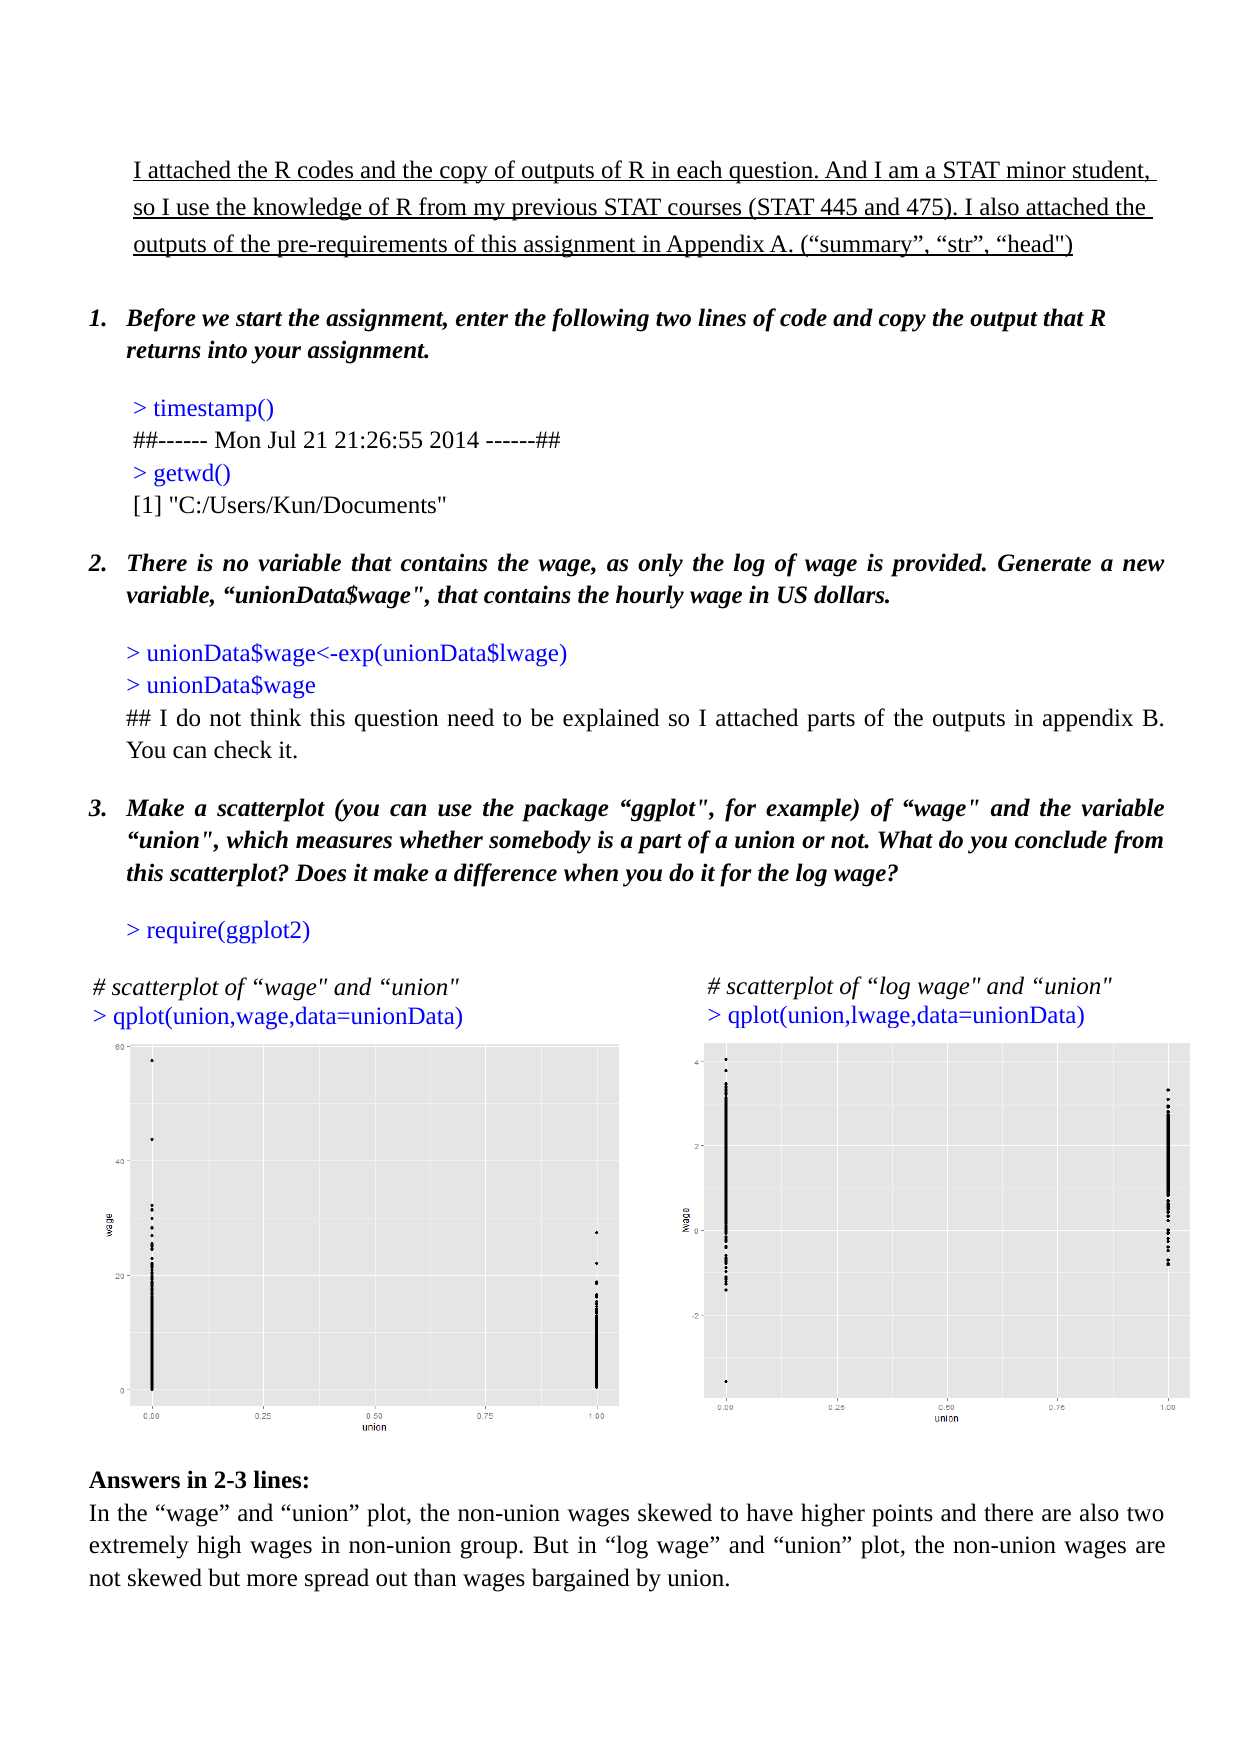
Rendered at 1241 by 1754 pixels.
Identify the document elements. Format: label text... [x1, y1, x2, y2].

text [1] "C:/Users/Kun/Documents" [133, 489, 1167, 521]
text > unionData$wage [126, 669, 1167, 701]
list I attached the R codes and the copy of outputs of R in each question. And I am a STAT minor student, so I use the knowledge of R from my previous STAT courses (STAT 445 and 475). I also attached the outputs of the pre-requirements of this assignment in Appendix A. (“summary”, “str”, “head") [133, 153, 1167, 260]
text > timestamp() [133, 391, 1167, 424]
text In the “wage” and “union” plot, the non-union wages skewed to have higher points and there are also two extremely high wages in non-union group. But in “log wage” and “union” plot, the non-union wages are not skewed but more spread out than wages bargained by union. [89, 1496, 1167, 1594]
picture [92, 1030, 634, 1441]
text > require(ggplot2) [126, 914, 1167, 946]
list There is no variable that contains the wage, as only the log of wage is provided. Generate a new variable, “unionData$wage", that contains the hourly wage in US dollars. [89, 546, 1167, 611]
text > getwd() [133, 456, 1167, 489]
picture [670, 1028, 1205, 1432]
text > unionData$wage<-exp(unionData$lwage) [126, 636, 1167, 669]
text Answers in 2-3 lines: [89, 1464, 1167, 1496]
text ## I do not think this question need to be explained so I attached parts of the outputs in appendix B. You can check it. [126, 701, 1167, 766]
list Before we start the assignment, enter the following two lines of code and copy the output that R returns into your assignment. [89, 301, 1167, 366]
list Make a scatterplot (you can use the package “ggplot", for example) of “wage" and the variable “union", which measures whether somebody is a part of a union or not. What do you conclude from this scatterplot? Does it make a difference when you do it for the log wage? [89, 791, 1167, 889]
text ##------ Mon Jul 21 21:26:55 2014 ------## [133, 424, 1167, 456]
